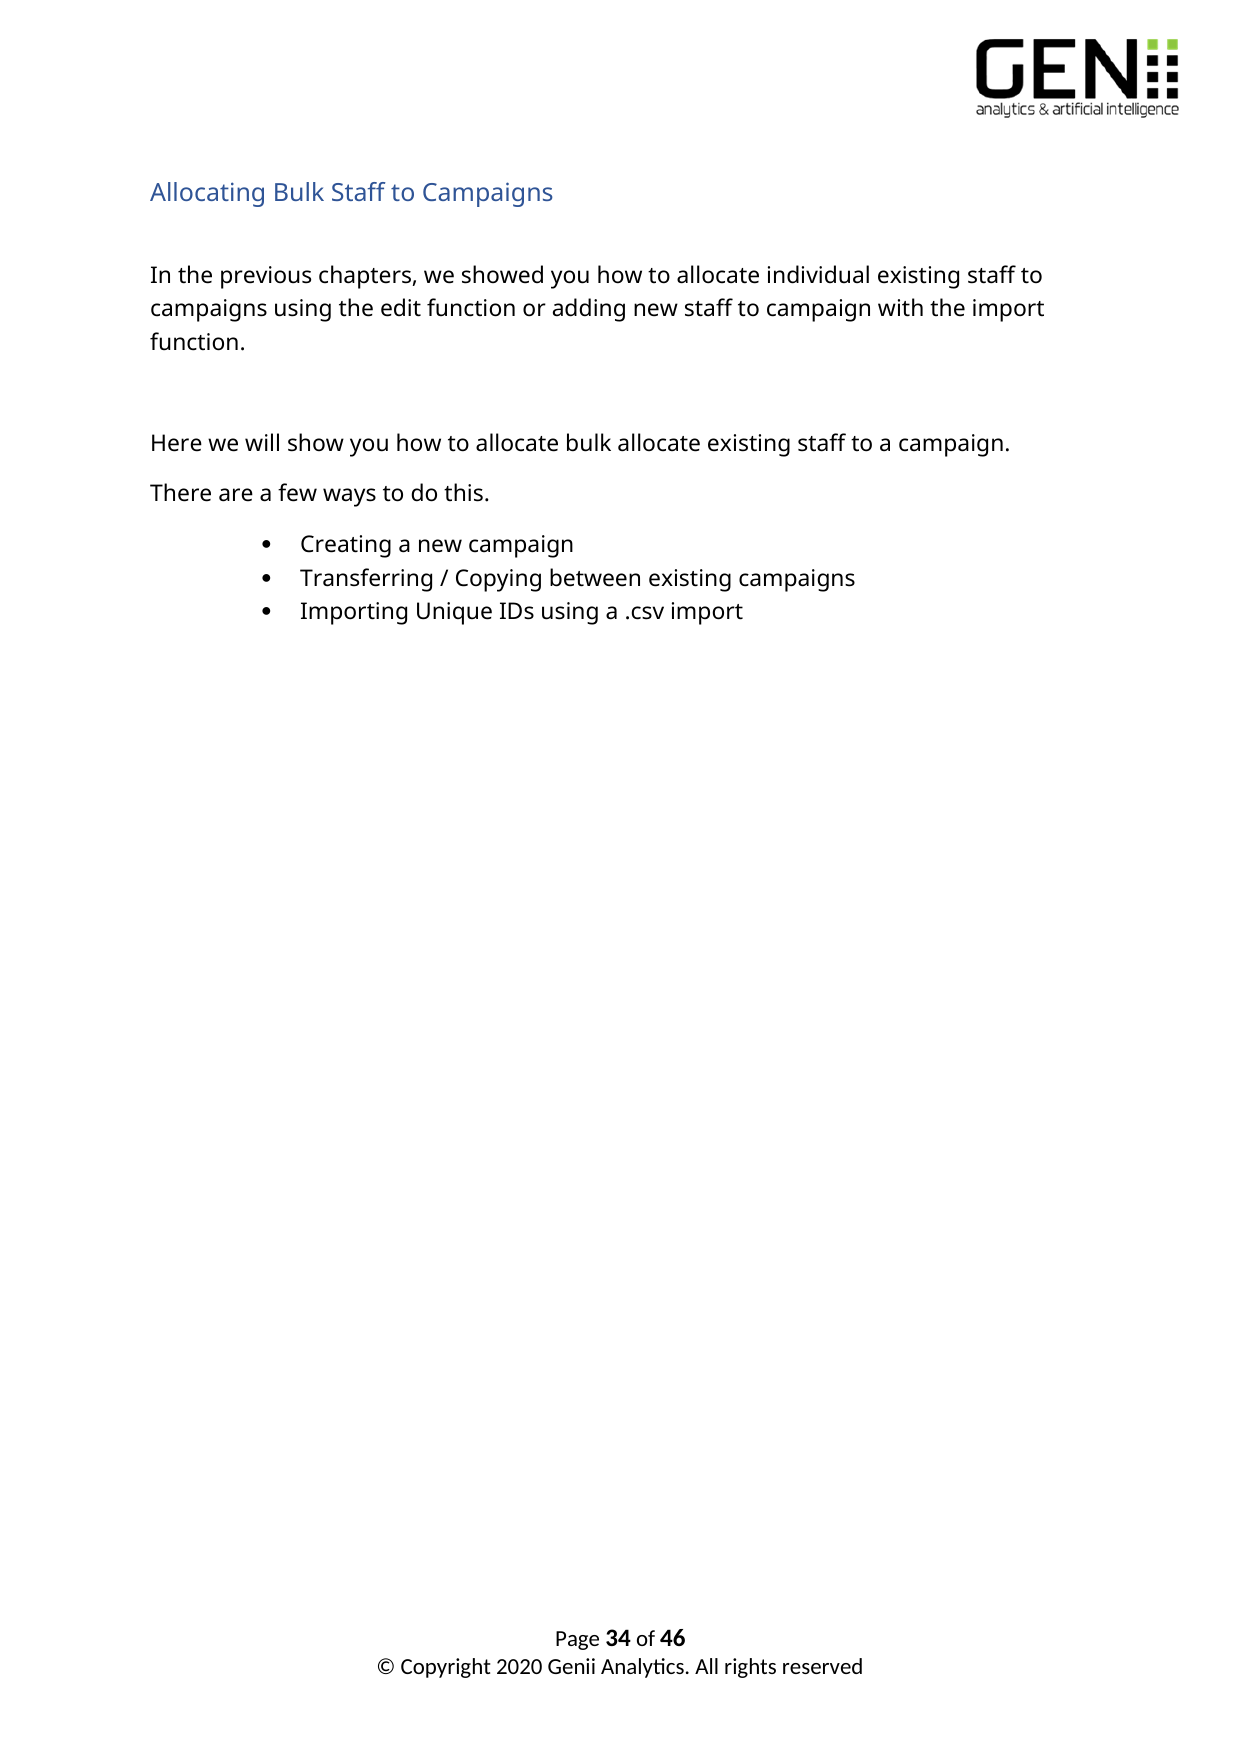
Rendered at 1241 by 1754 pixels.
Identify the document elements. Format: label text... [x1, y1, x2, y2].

list Transferring / Copying between existing campaigns [262, 562, 1090, 593]
picture [959, 23, 1197, 132]
subtitle Allocating Bulk Staff to Campaigns [150, 175, 1090, 209]
list Importing Unique IDs using a .csv import [262, 595, 1090, 627]
text There are a few ways to do this. [150, 477, 1090, 509]
text Here we will show you how to allocate bulk allocate existing staff to a campaign. [150, 427, 1090, 458]
text In the previous chapters, we showed you how to allocate individual existing staff to campaigns using the edit function or adding new staff to campaign with the import function. [150, 259, 1090, 357]
list Creating a new campaign [262, 528, 1090, 559]
